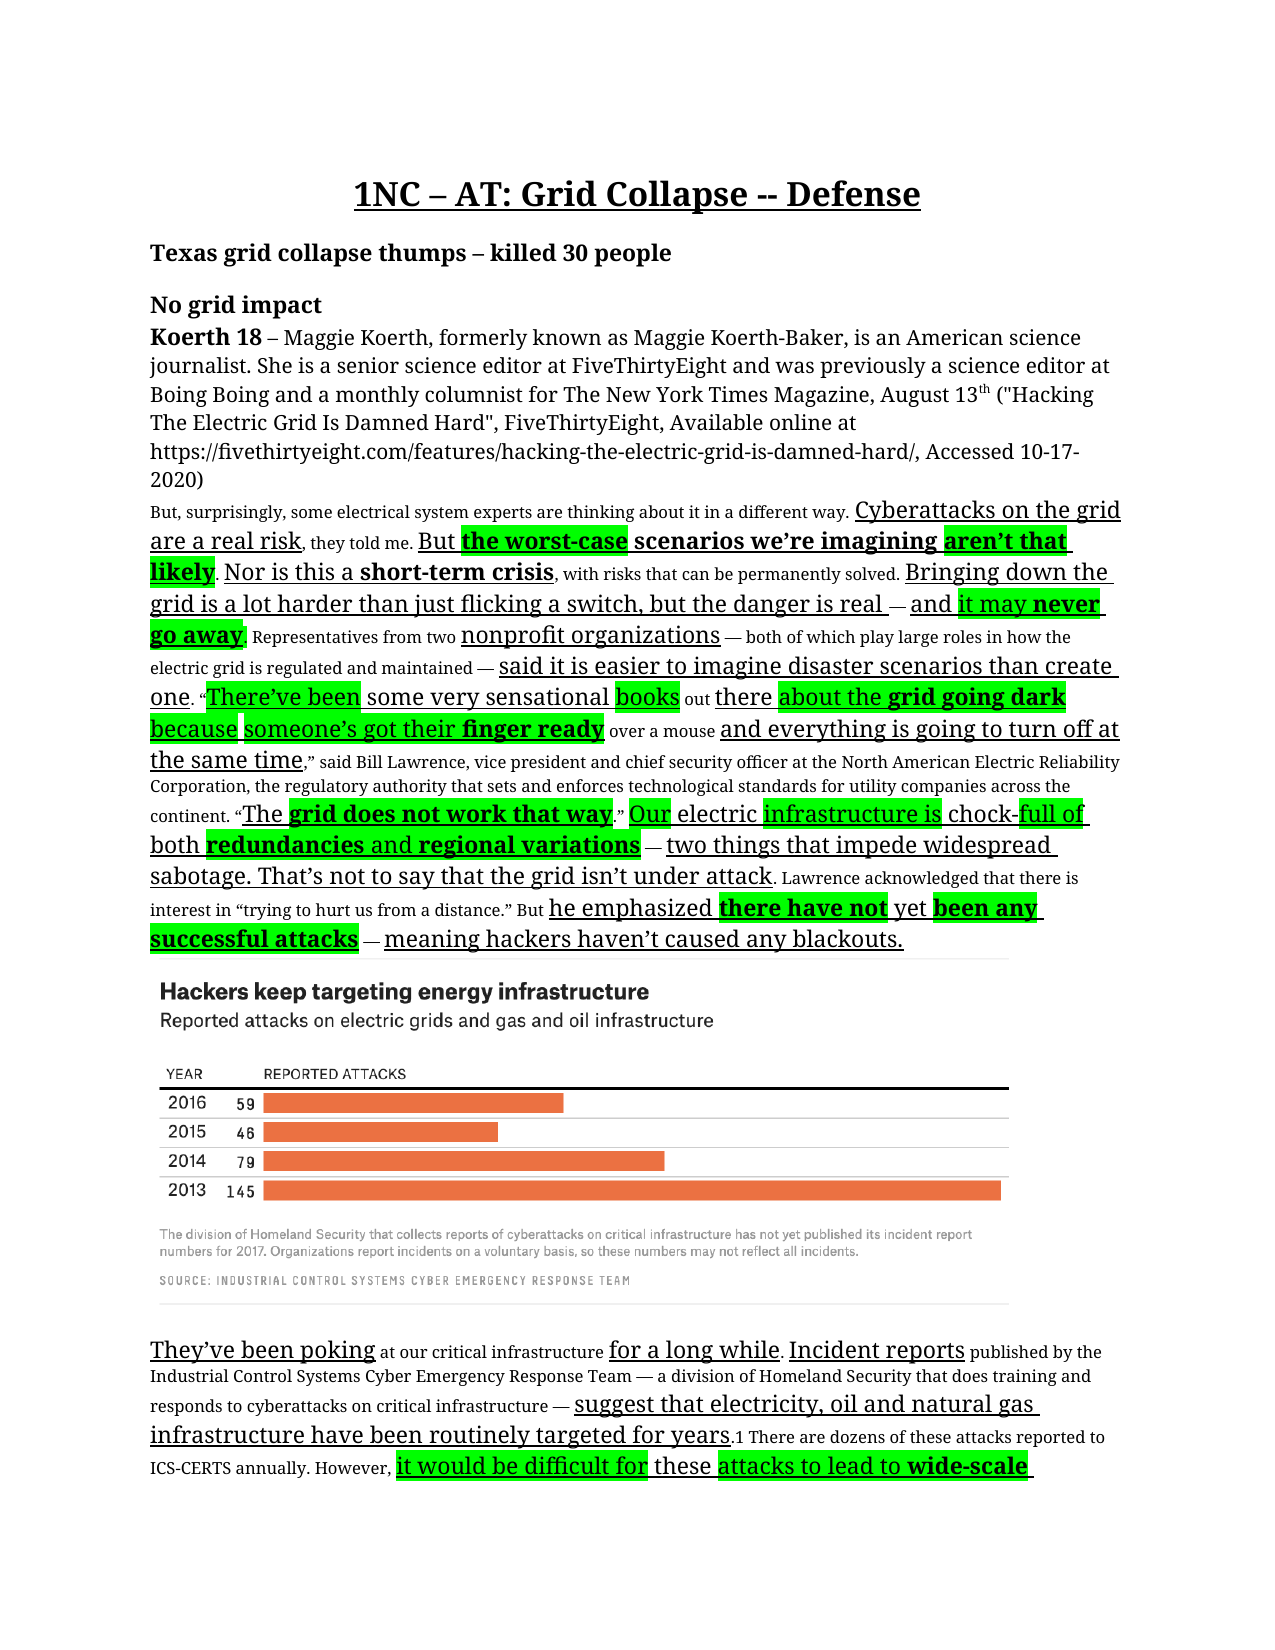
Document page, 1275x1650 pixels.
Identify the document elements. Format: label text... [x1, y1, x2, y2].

text Koerth 18 – Maggie Koerth, formerly known as Maggie Koerth-Baker, is an American science journalist. She is a senior science editor at FiveThirtyEight and was previously a science editor at Boing Boing and a monthly columnist for The New York Times Magazine, August 13th ("Hacking The Electric Grid Is Damned Hard", FiveThirtyEight, Available online at https://fivethirtyeight.com/features/hacking-the-electric-grid-is-damned-hard/, Accessed 10-17-2020) [150, 320, 1125, 494]
picture [150, 954, 1065, 1329]
text Texas grid collapse thumps – killed 30 people [150, 237, 1125, 268]
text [150, 494, 1125, 1481]
text No grid impact [150, 289, 1125, 320]
text 1NC – AT: Grid Collapse -- Defense [150, 171, 1125, 216]
